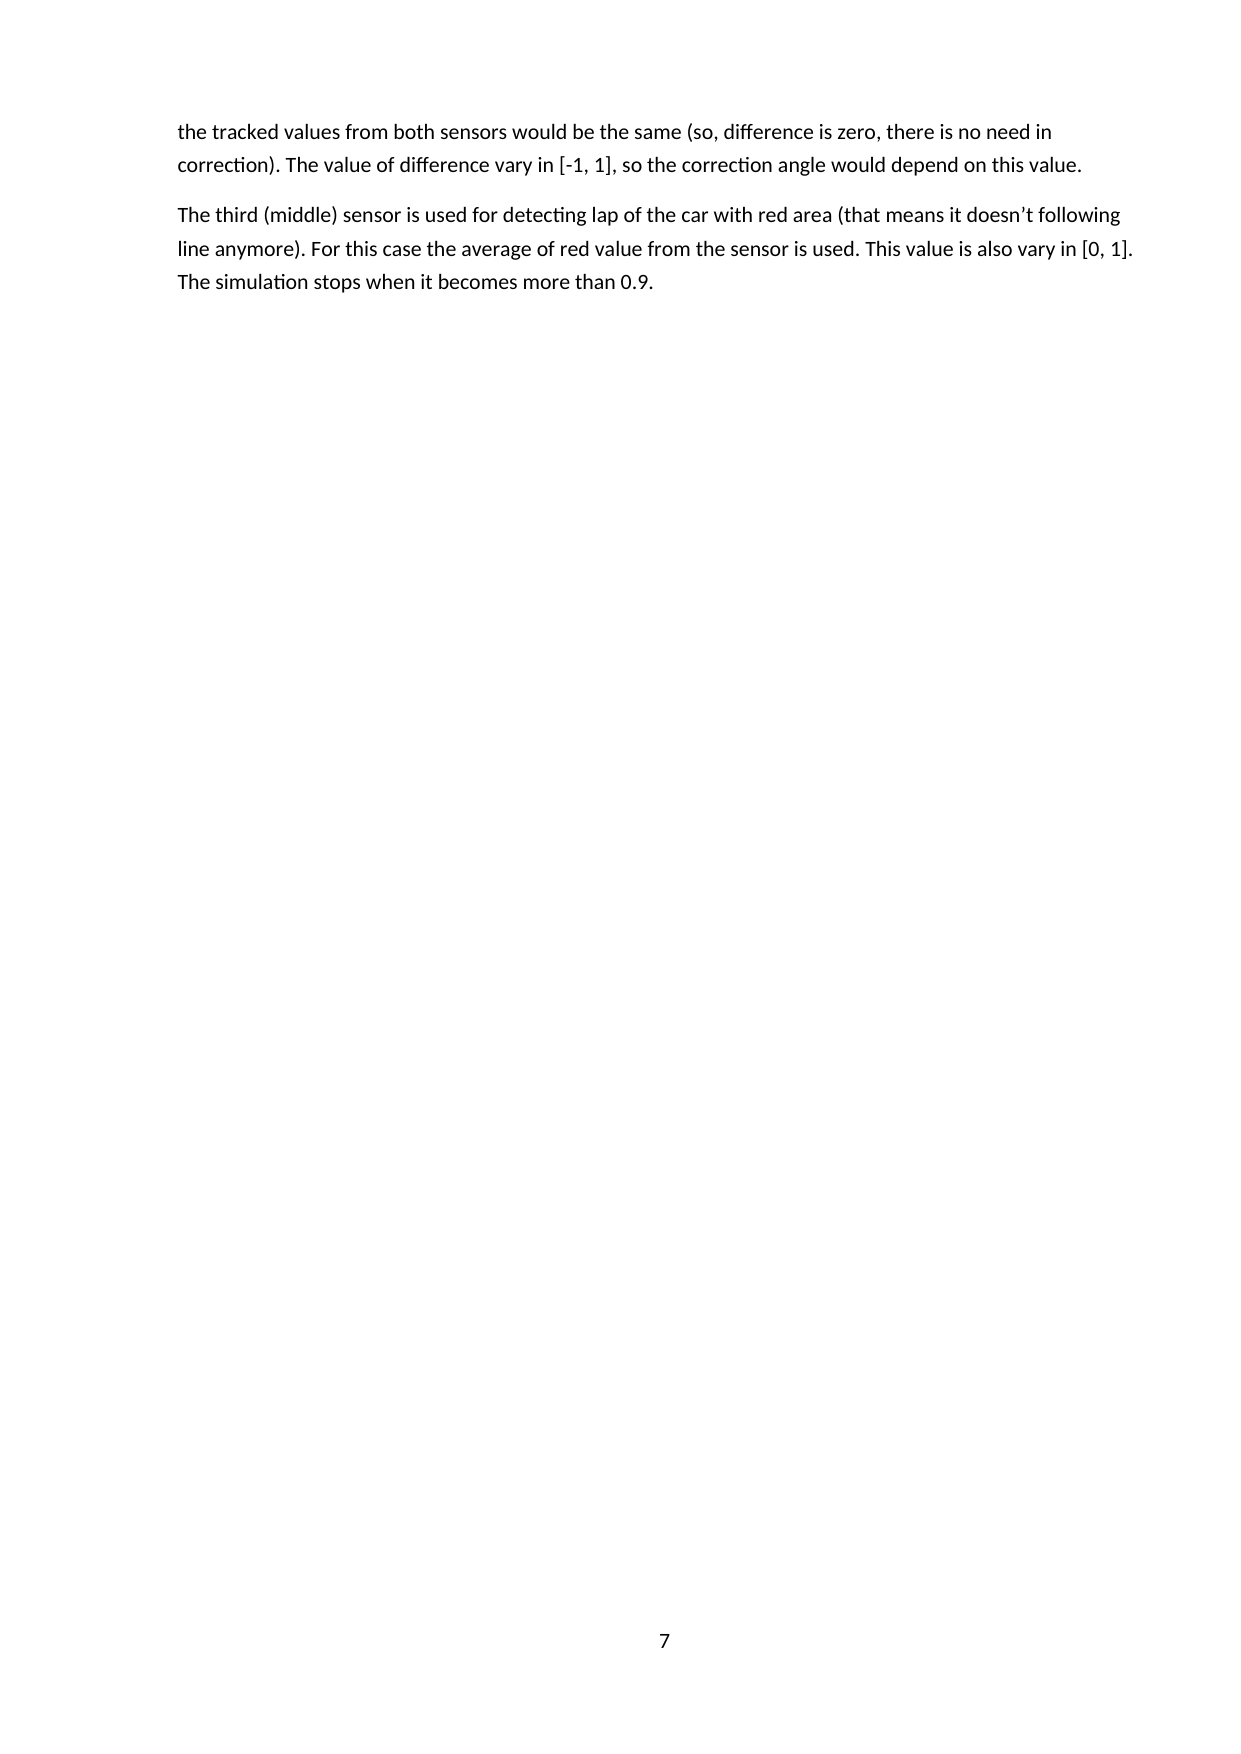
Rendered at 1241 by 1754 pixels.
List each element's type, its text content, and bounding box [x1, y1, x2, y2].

text The third (middle) sensor is used for detecting lap of the car with red area (that means it doesn’t following line anymore). For this case the average of red value from the sensor is used. This value is also vary in [0, 1]. The simulation stops when it becomes more than 0.9. [177, 201, 1152, 295]
